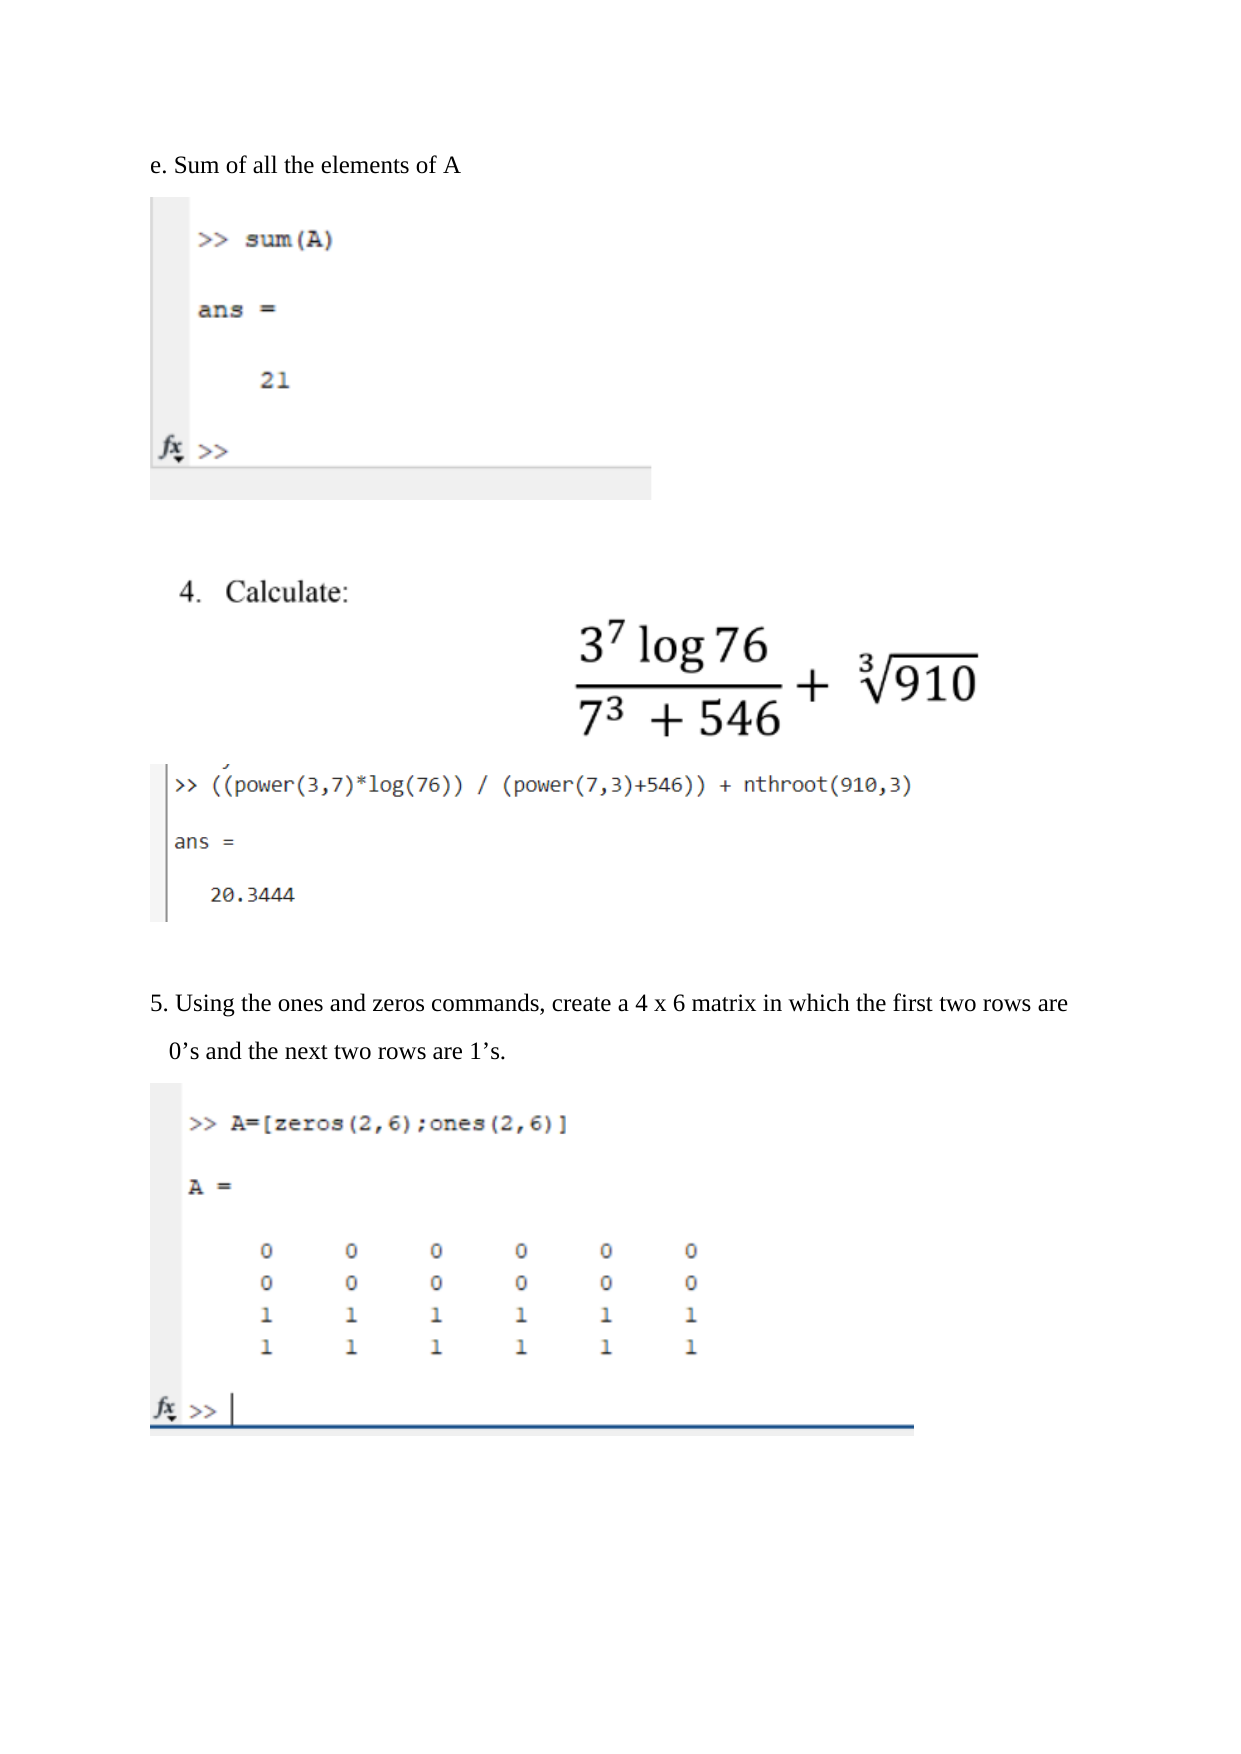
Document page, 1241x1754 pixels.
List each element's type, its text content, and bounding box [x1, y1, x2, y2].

picture [150, 565, 1058, 746]
picture [150, 1083, 914, 1436]
text e. Sum of all the elements of A [150, 150, 1090, 179]
text 5. Using the ones and zeros commands, create a 4 x 6 matrix in which the first two rows are [150, 988, 1090, 1017]
picture [150, 197, 652, 500]
picture [150, 764, 974, 922]
text 0’s and the next two rows are 1’s. [150, 1036, 1090, 1065]
